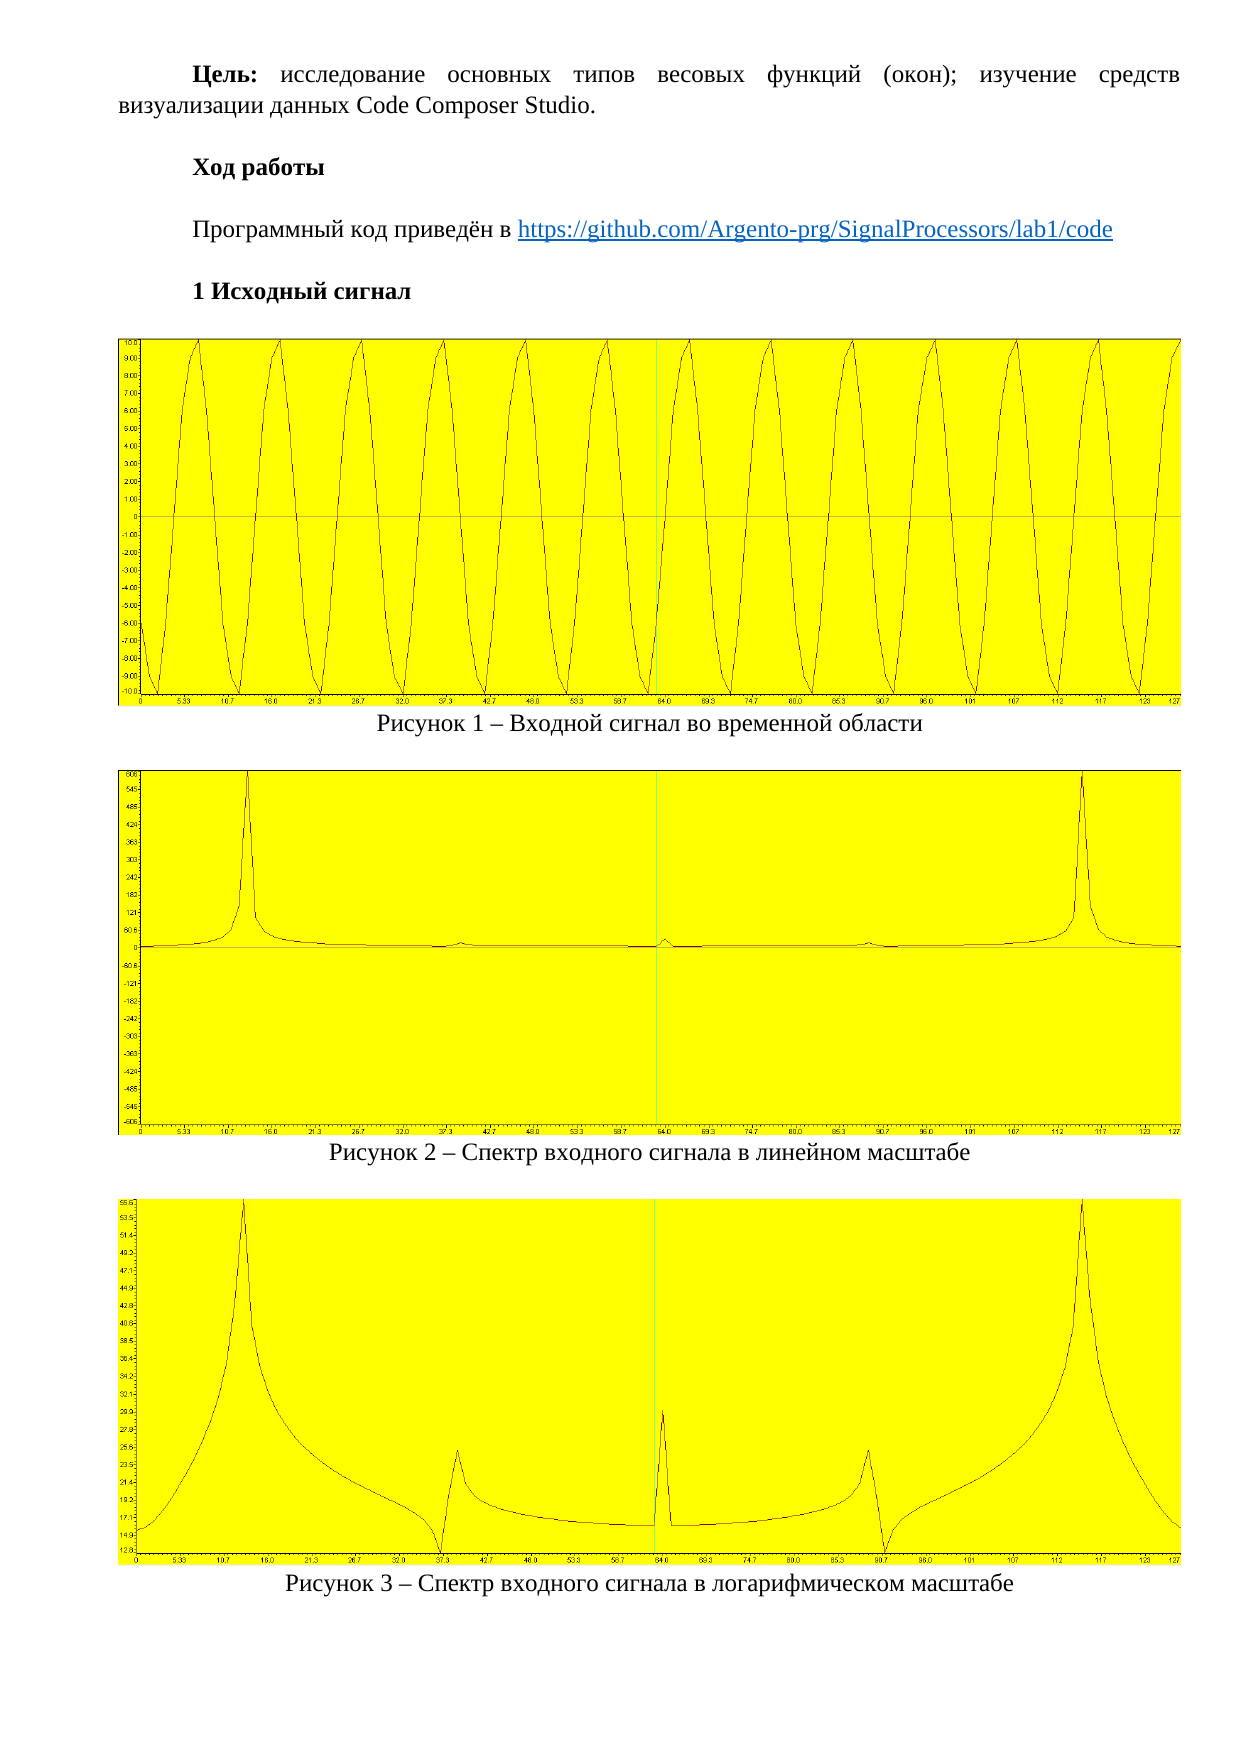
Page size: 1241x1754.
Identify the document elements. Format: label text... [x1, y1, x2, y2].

text Ход работы [118, 152, 1181, 181]
text Рисунок 3 – Спектр входного сигнала в логарифмическом масштабе [118, 1568, 1181, 1597]
picture [118, 338, 1182, 707]
text 1 Исходный сигнал [118, 276, 1181, 305]
text Рисунок 2 – Спектр входного сигнала в линейном масштабе [118, 1137, 1181, 1166]
picture [118, 770, 1182, 1135]
text Рисунок 1 – Входной сигнал во временной области [118, 708, 1181, 737]
picture [118, 1199, 1182, 1566]
text Цель: исследование основных типов весовых функций (окон); изучение средств визуализации данных Code Composer Studio. [118, 59, 1181, 119]
text Программный код приведён в https://github.com/Argento-prg/SignalProcessors/lab1/code [118, 214, 1181, 243]
